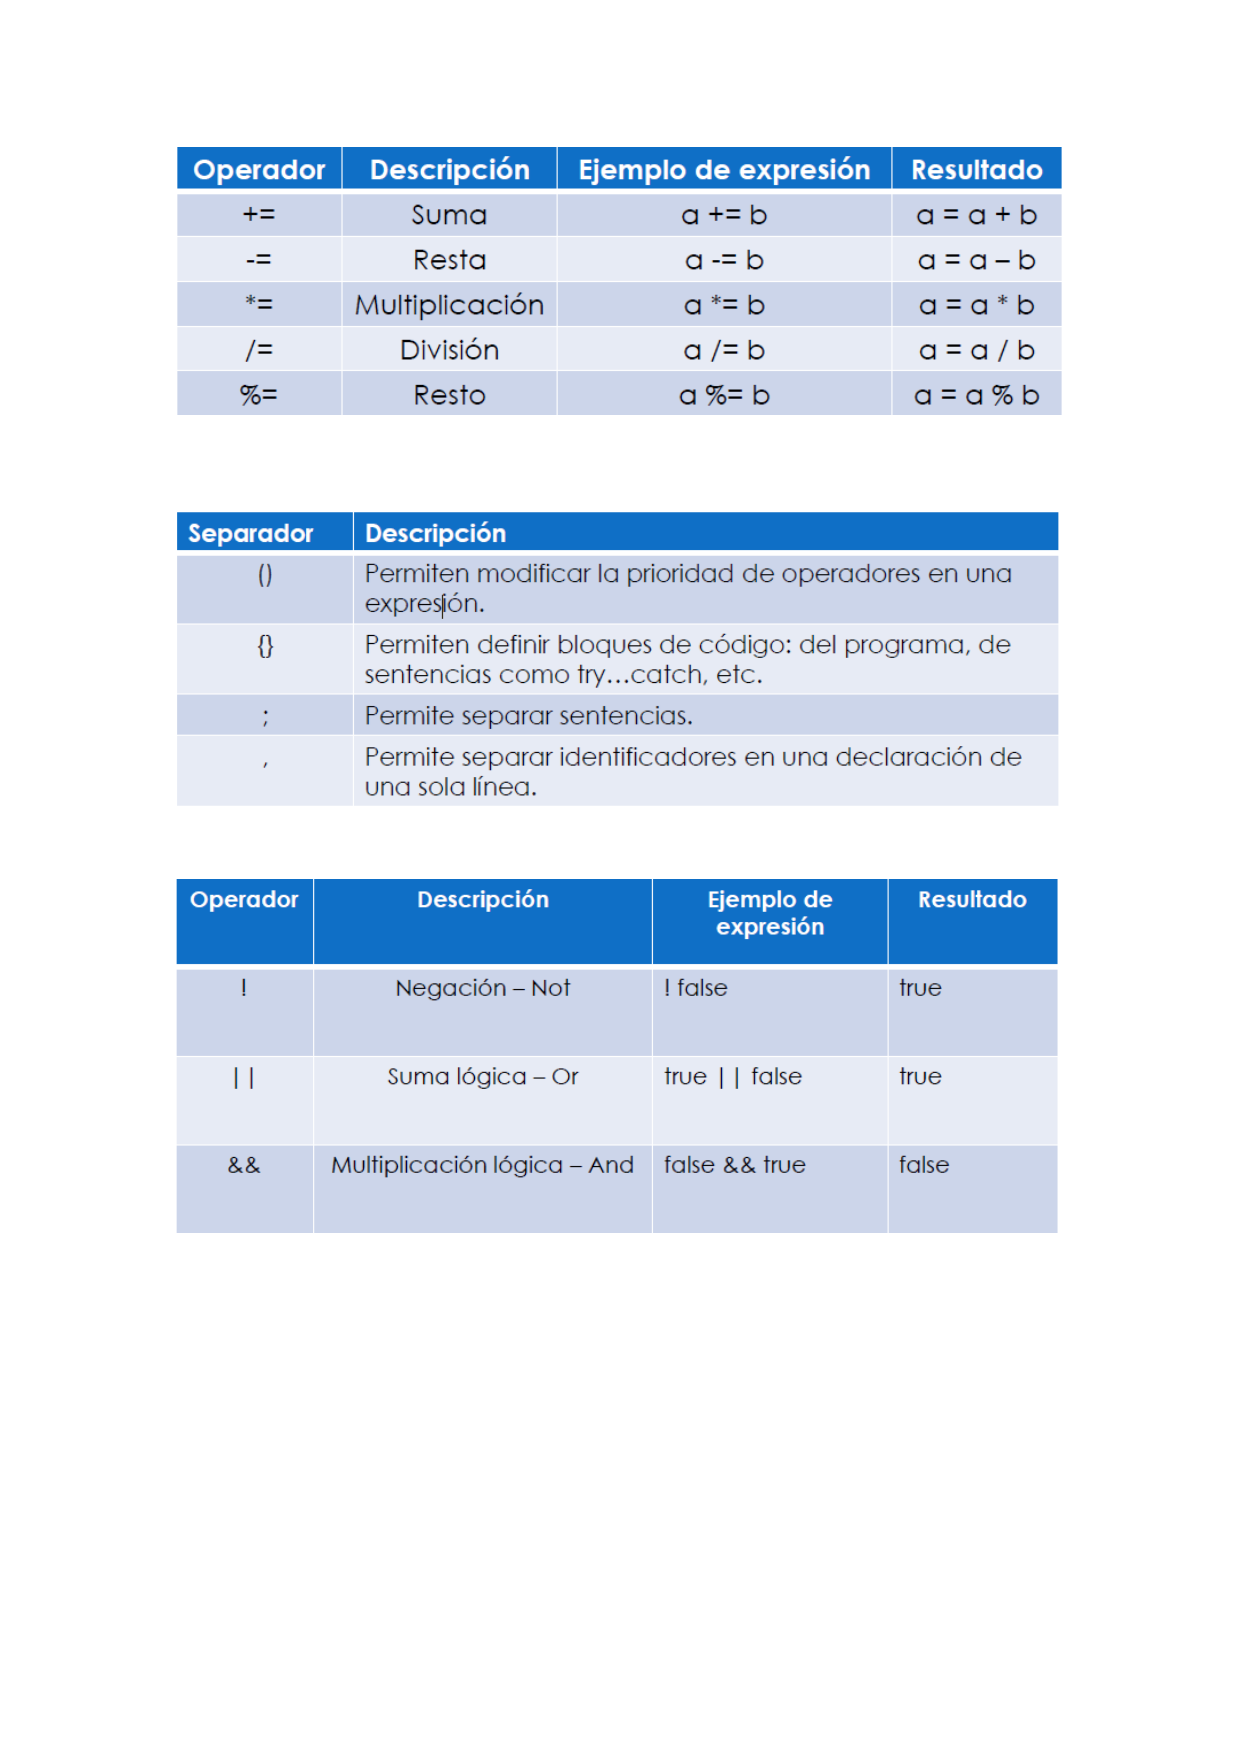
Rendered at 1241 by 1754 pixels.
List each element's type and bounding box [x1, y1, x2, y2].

picture [176, 511, 1063, 807]
picture [176, 879, 1061, 1233]
picture [177, 147, 1064, 415]
